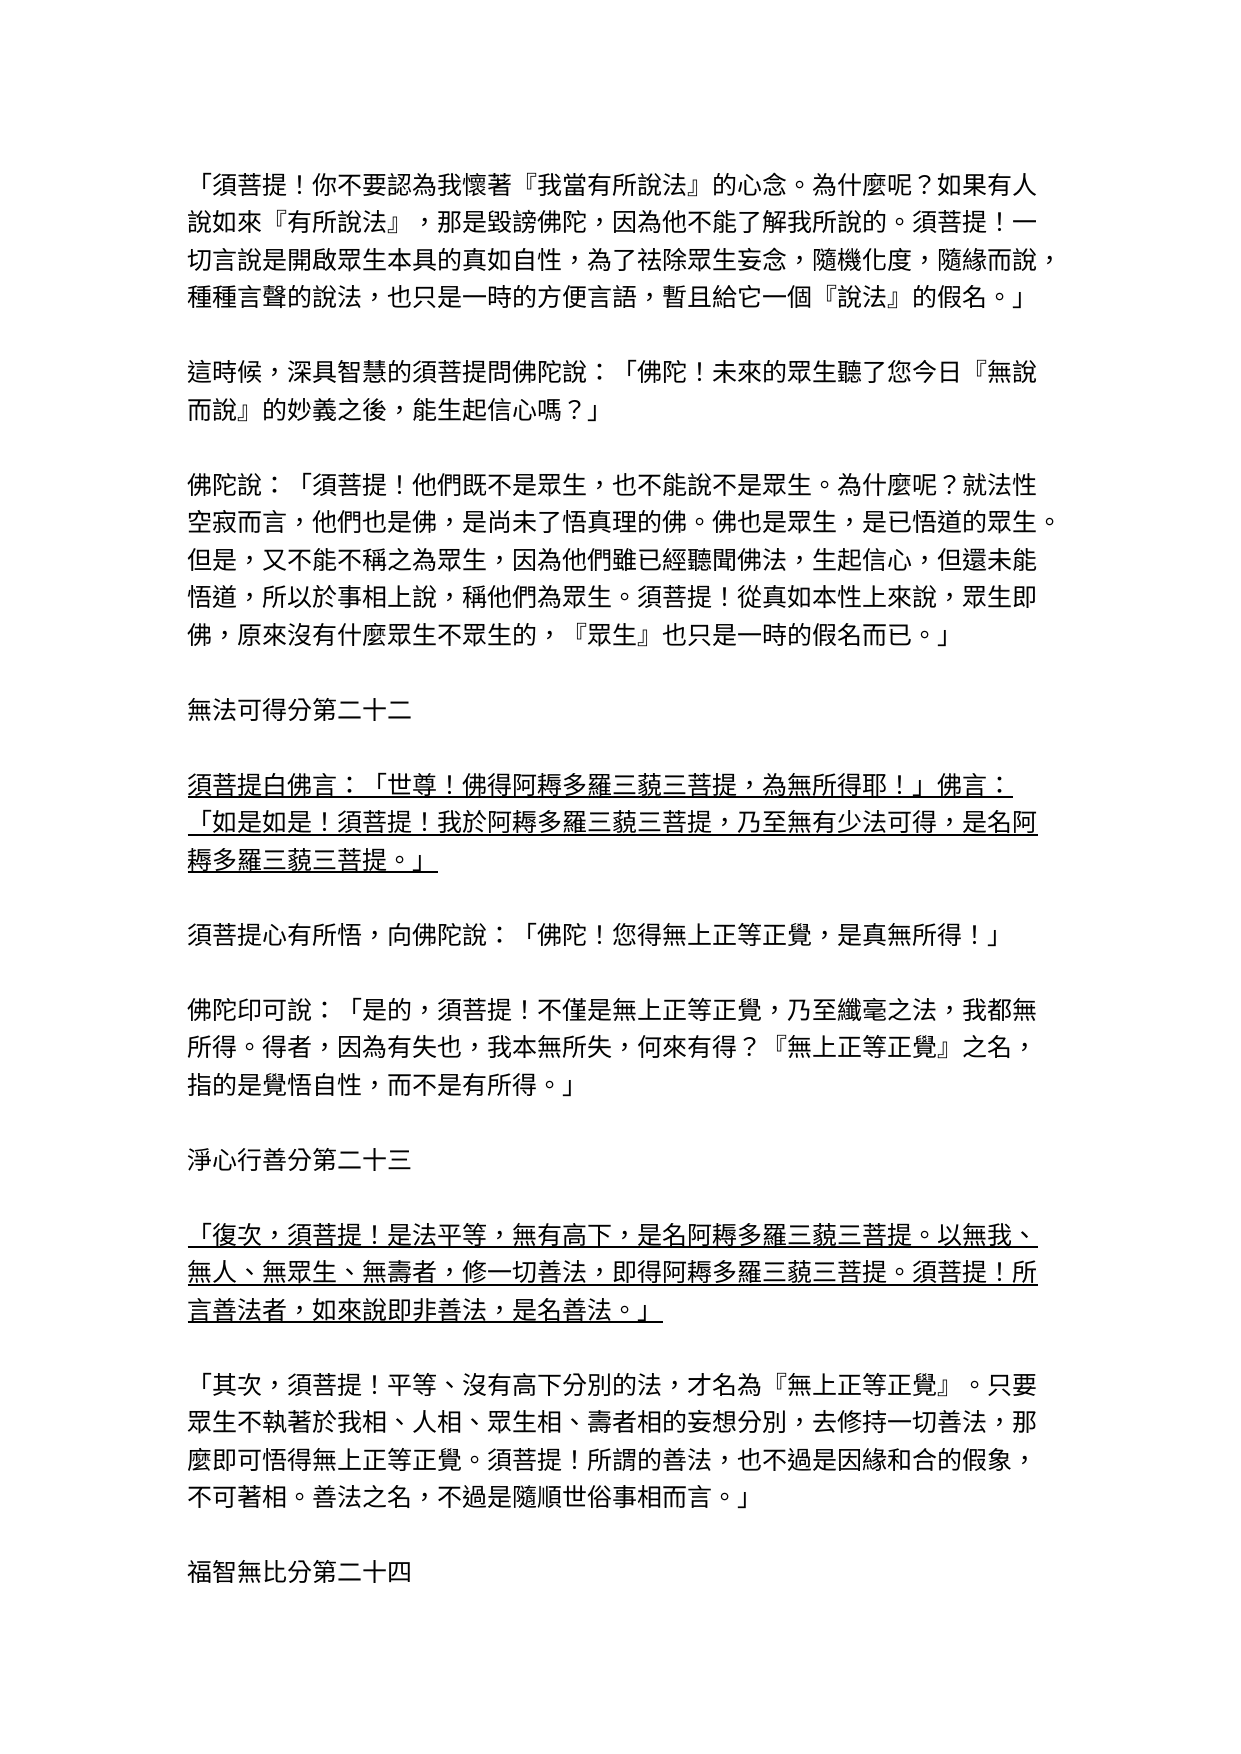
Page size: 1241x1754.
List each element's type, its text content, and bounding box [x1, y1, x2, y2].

text 「復次，須菩提！是法平等，無有高下，是名阿耨多羅三藐三菩提。以無我、無人、無眾生、無壽者，修一切善法，即得阿耨多羅三藐三菩提。須菩提！所言善法者，如來說即非善法，是名善法。」 [187, 1214, 1053, 1327]
text 佛陀印可說：「是的，須菩提！不僅是無上正等正覺，乃至纖毫之法，我都無所得。得者，因為有失也，我本無所失，何來有得？『無上正等正覺』之名，指的是覺悟自性，而不是有所得。」 [187, 989, 1053, 1102]
text 淨心行善分第二十三 [187, 1139, 1053, 1177]
text 福智無比分第二十四 [187, 1552, 1053, 1589]
text 「其次，須菩提！平等、沒有高下分別的法，才名為『無上正等正覺』。只要眾生不執著於我相、人相、眾生相、壽者相的妄想分別，去修持一切善法，那麼即可悟得無上正等正覺。須菩提！所謂的善法，也不過是因緣和合的假象，不可著相。善法之名，不過是隨順世俗事相而言。」 [187, 1364, 1053, 1514]
text 佛陀說：「須菩提！他們既不是眾生，也不能說不是眾生。為什麼呢？就法性空寂而言，他們也是佛，是尚未了悟真理的佛。佛也是眾生，是已悟道的眾生。但是，又不能不稱之為眾生，因為他們雖已經聽聞佛法，生起信心，但還未能悟道，所以於事相上說，稱他們為眾生。須菩提！從真如本性上來說，眾生即佛，原來沒有什麼眾生不眾生的，『眾生』也只是一時的假名而已。」 [187, 464, 1053, 652]
text 須菩提心有所悟，向佛陀說：「佛陀！您得無上正等正覺，是真無所得！」 [187, 914, 1053, 952]
text 須菩提白佛言：「世尊！佛得阿耨多羅三藐三菩提，為無所得耶！」佛言：「如是如是！須菩提！我於阿耨多羅三藐三菩提，乃至無有少法可得，是名阿耨多羅三藐三菩提。」 [187, 764, 1053, 877]
text 無法可得分第二十二 [187, 689, 1053, 727]
text 「須菩提！你不要認為我懷著『我當有所說法』的心念。為什麼呢？如果有人說如來『有所說法』，那是毀謗佛陀，因為他不能了解我所說的。須菩提！一切言說是開啟眾生本具的真如自性，為了祛除眾生妄念，隨機化度，隨緣而說，種種言聲的說法，也只是一時的方便言語，暫且給它一個『說法』的假名。」 [187, 164, 1053, 314]
text 這時候，深具智慧的須菩提問佛陀說：「佛陀！未來的眾生聽了您今日『無說而說』的妙義之後，能生起信心嗎？」 [187, 352, 1053, 427]
